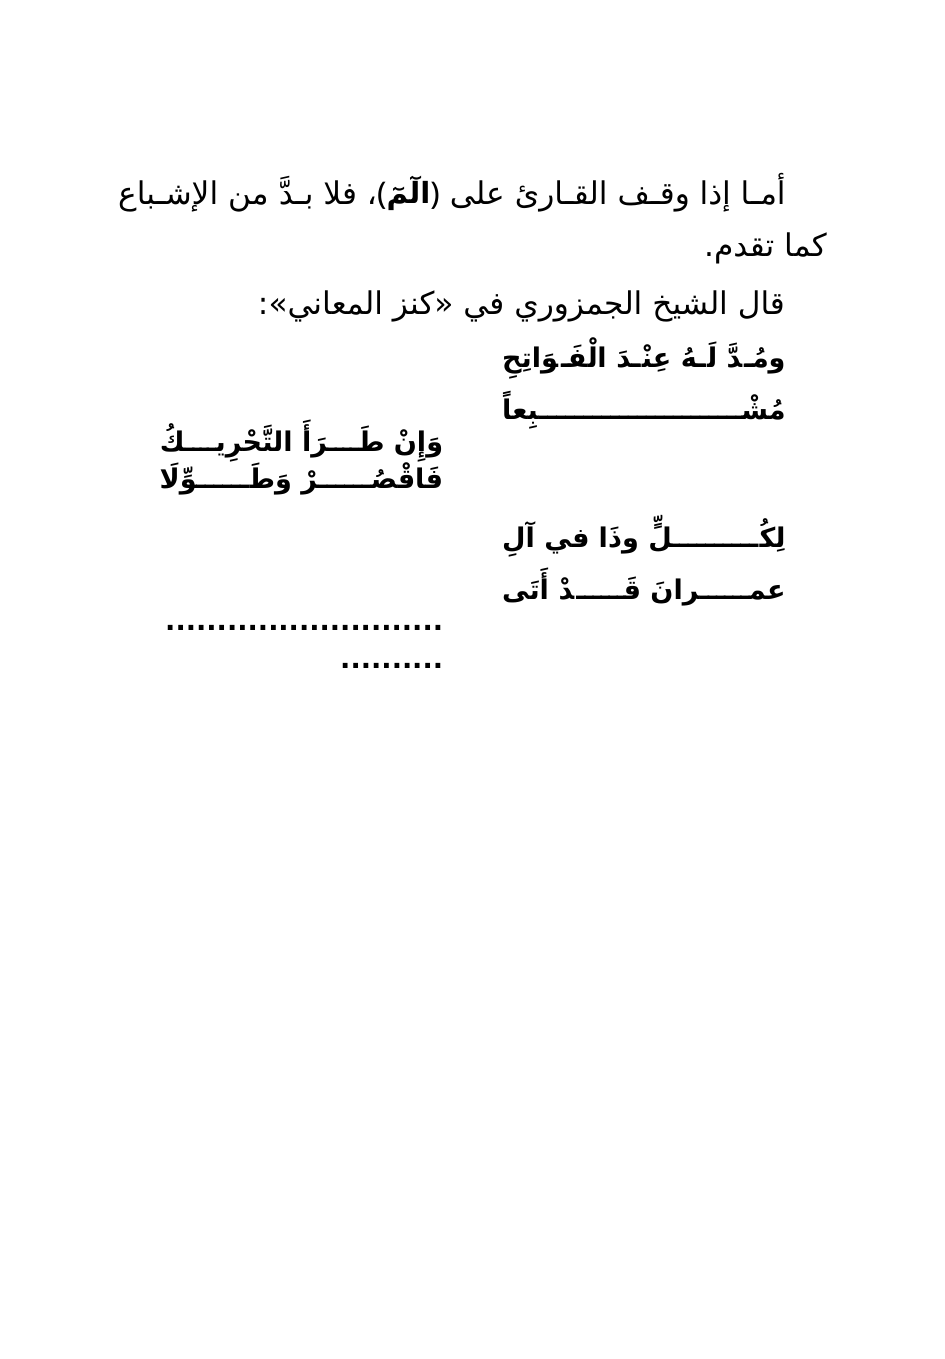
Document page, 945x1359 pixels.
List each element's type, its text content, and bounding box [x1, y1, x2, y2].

text قال الشيخ الجمزوري في «كنز المعاني»: [118, 269, 827, 322]
text ومُدَّ لَهُ عِنْدَ الْفَوَاتِحِ مُشْبِعاً [502, 322, 785, 426]
text أما إذا وقف القارئ على ﴿الٓمٓ﴾، فلا بدَّ من الإشباع كما تقدم. [118, 159, 827, 264]
text ..................................... [159, 606, 443, 675]
text وَإِنْ طَرَأَ التَّحْرِيكُ فَاقْصُرْ وَطَوِّلَا [159, 426, 443, 495]
text لِكُلٍّ وذَا في آلِ عمرانَ قَدْ أَتَى [502, 501, 785, 606]
